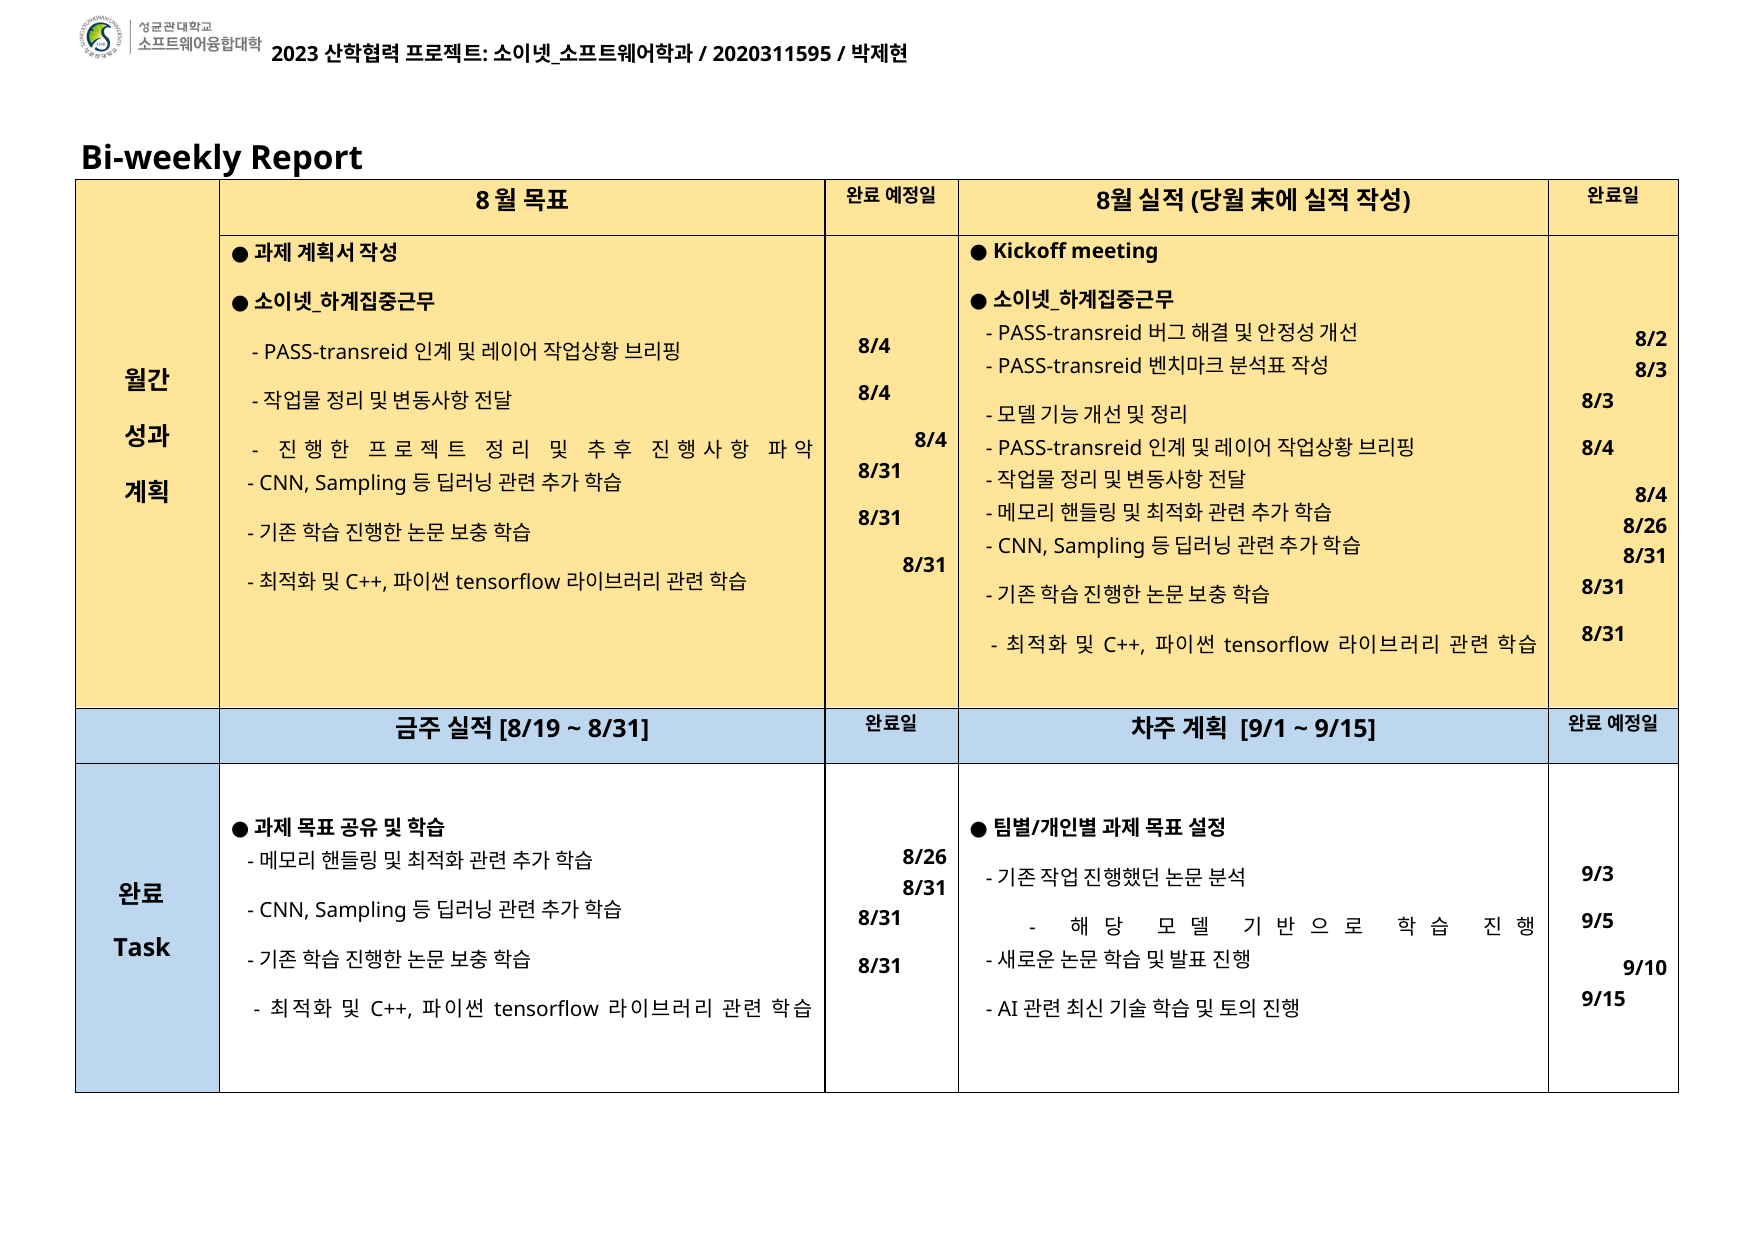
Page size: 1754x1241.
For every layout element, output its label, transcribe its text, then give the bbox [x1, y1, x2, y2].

table_cell ● 과제 계획서 작성 ● 소이넷_하계집중근무 - PASS-transreid 인계 및 레이어 작업상황 브리핑 - 작업물 정리 및 변동사항 전달 - 진행한 프로젝트 정리 및 추후 진행사항 파악 - CNN, Sampling 등 딥러닝 관련 추가 학습 - 기존 학습 진행한 논문 보충 학습 - 최적화 및 C++, 파이썬 tensorflow 라이브러리 관련 학습 [220, 236, 824, 707]
table_header 완료일 [1549, 180, 1678, 235]
table_cell ● 팀별/개인별 과제 목표 설정 - 기존 작업 진행했던 논문 분석 - 해당 모델 기반으로 학습 진행 - 새로운 논문 학습 및 발표 진행 - AI 관련 최신 기술 학습 및 토의 진행 [959, 764, 1548, 1092]
table_cell 금주 실적 [8/19 ~ 8/31] [220, 709, 824, 763]
table_cell 완료 예정일 [1549, 709, 1678, 763]
picture [75, 11, 266, 62]
table_header 완료 예정일 [826, 180, 958, 235]
table_cell [76, 709, 219, 763]
table_header 8 [959, 180, 1548, 235]
table_header 월간 성과 계획 [76, 180, 219, 707]
table_cell 차주 계획 [9/1 ~ 9/15] [959, 709, 1548, 763]
table_cell 9/3 9/5 9/10 9/15 [1549, 764, 1678, 1092]
table_header 8월 목표 [220, 180, 824, 235]
table_cell 8/26 8/31 8/31 8/31 [826, 764, 958, 1092]
table_cell ● Kickoff meeting ● 소이넷_하계집중근무 - PASS-transreid 버그 해결 및 안정성 개선 - PASS-transreid 벤치마크 분석표 작성 - 모델 기능 개선 및 정리 - PASS-transreid 인계 및 레이어 작업상황 브리핑 - 작업물 정리 및 변동사항 전달 - 메모리 핸들링 및 최적화 관련 추가 학습 - CNN, Sampling 등 딥러닝 관련 추가 학습 - 기존 학습 진행한 논문 보충 학습 - 최적화 및 C++, 파이썬 tensorflow 라이브러리 관련 학습 [959, 236, 1548, 707]
text Bi-weekly Report [75, 134, 1679, 179]
table_cell ● 과제 목표 공유 및 학습 - 메모리 핸들링 및 최적화 관련 추가 학습 - CNN, Sampling 등 딥러닝 관련 추가 학습 - 기존 학습 진행한 논문 보충 학습 - 최적화 및 C++, 파이썬 tensorflow 라이브러리 관련 학습 [220, 764, 824, 1092]
table_cell 8/2 8/3 8/3 8/4 8/4 8/26 8/31 8/31 8/31 [1549, 236, 1678, 707]
table_cell 8/4 8/4 8/4 8/31 8/31 8/31 [826, 236, 958, 707]
table_cell 완료 Task [76, 764, 219, 1092]
table_cell 완료일 [826, 709, 958, 763]
